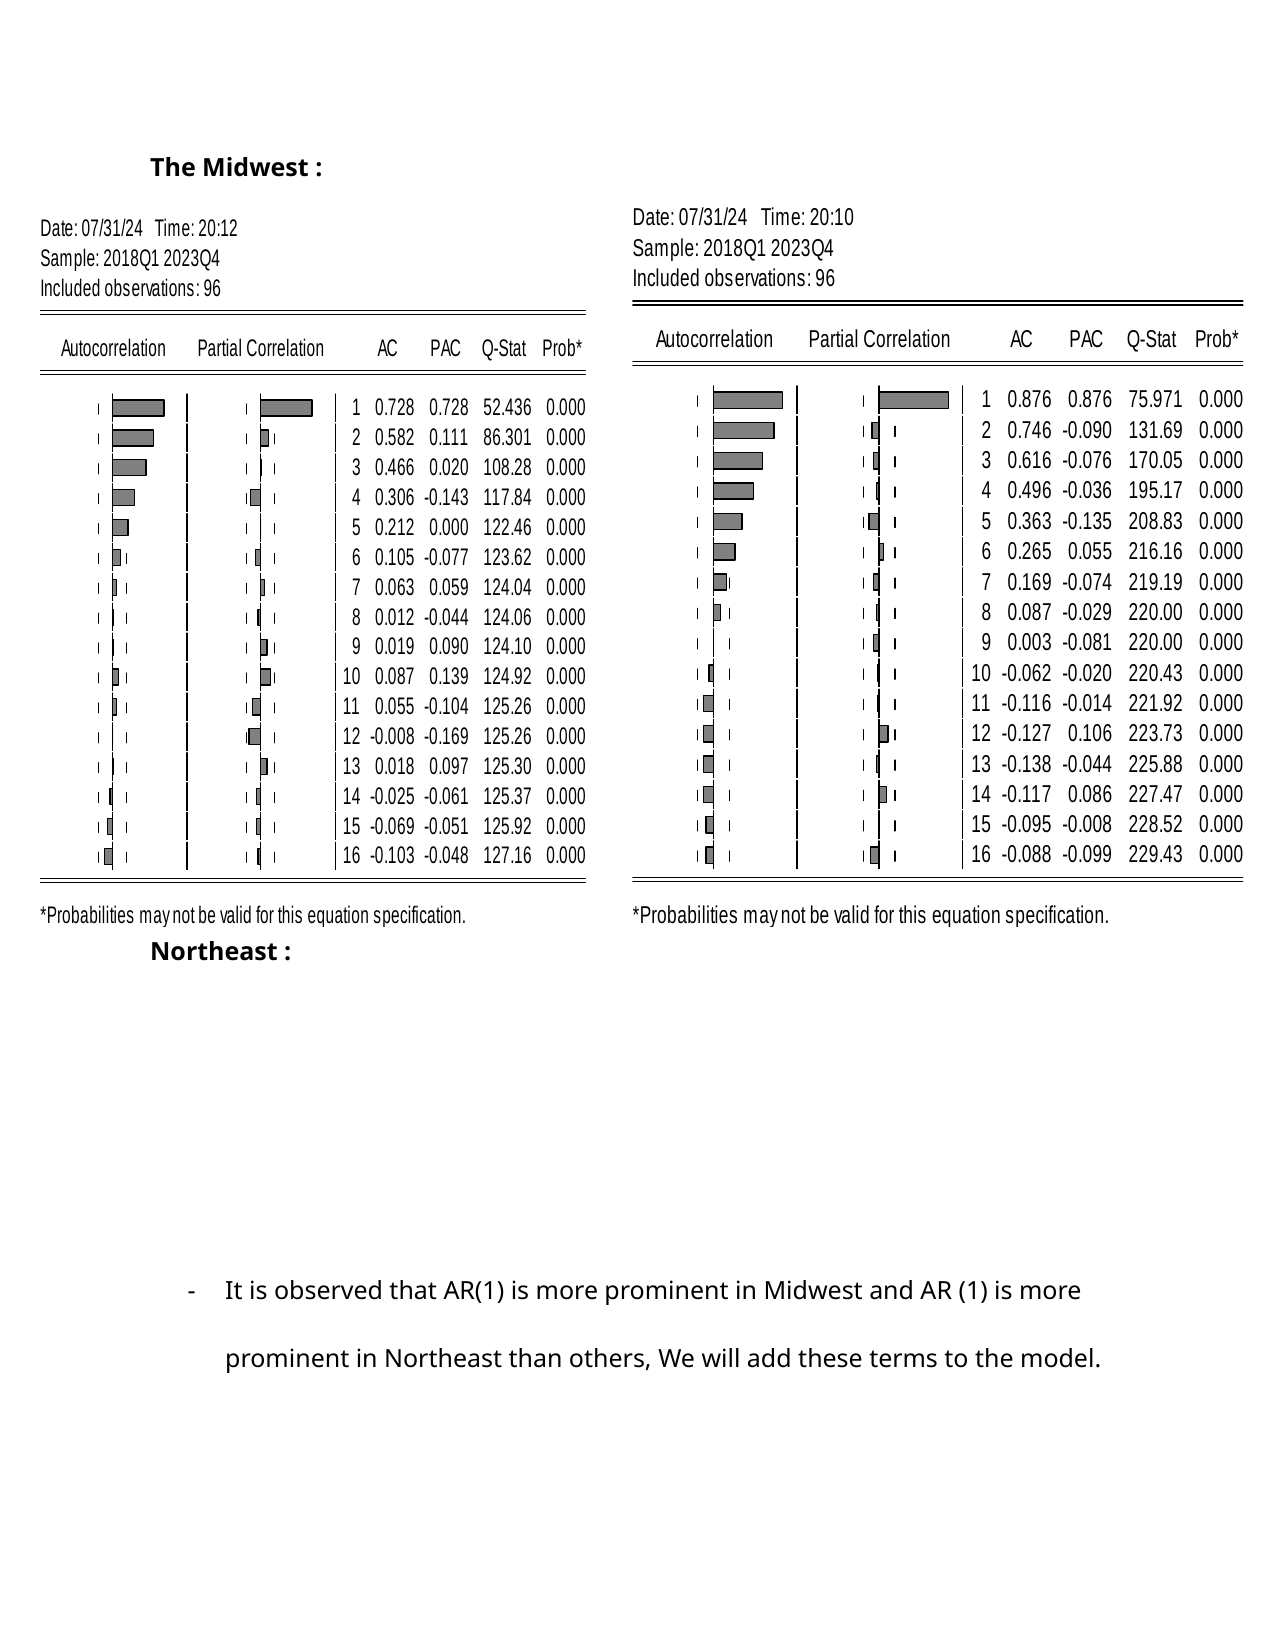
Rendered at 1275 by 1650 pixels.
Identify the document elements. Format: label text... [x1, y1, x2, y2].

list It is observed that AR(1) is more prominent in Midwest and AR (1) is more prominent in Northeast than others, We will add these terms to the model. [187, 1273, 1125, 1375]
text The Midwest : Northeast : [150, 150, 1125, 967]
